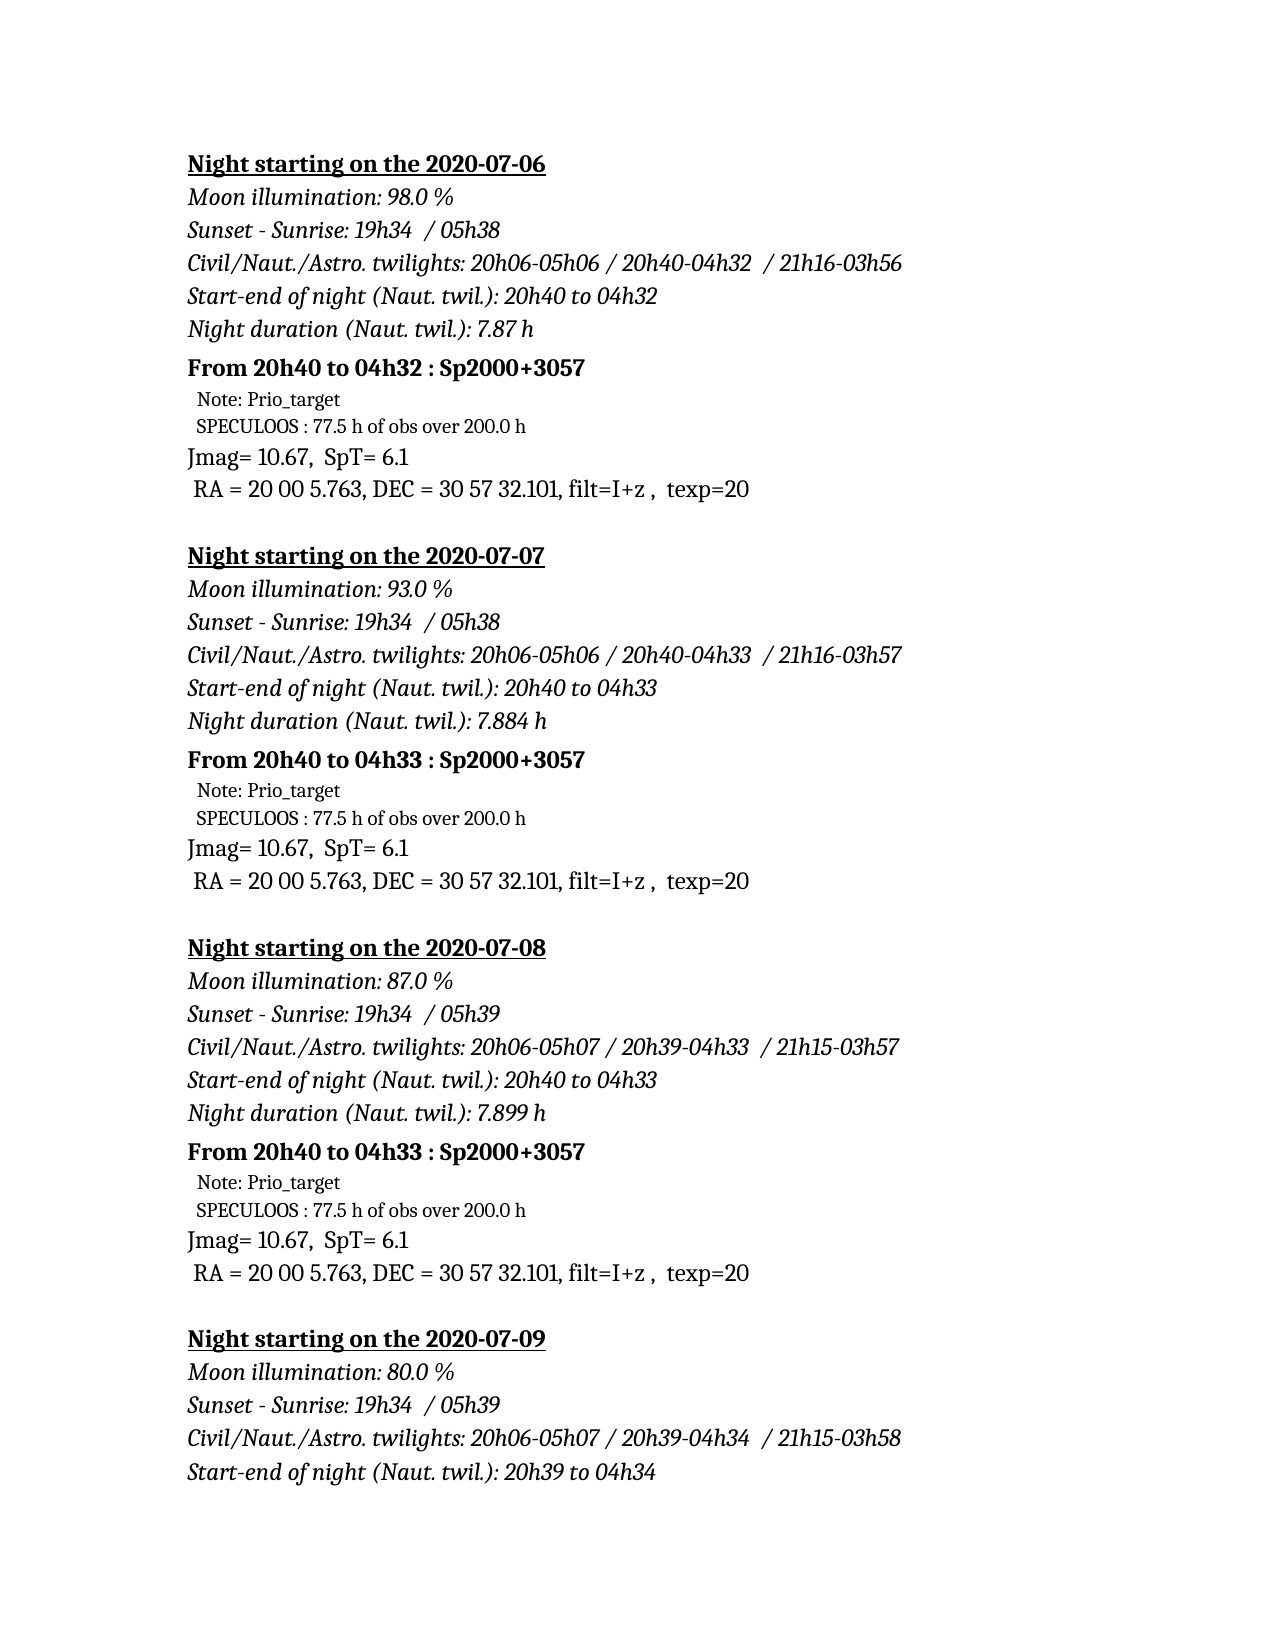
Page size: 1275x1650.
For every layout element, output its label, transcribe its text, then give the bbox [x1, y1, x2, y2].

text Civil/Naut./Astro. twilights: 20h06-05h07 / 20h39-04h34 / 21h15-03h58 [187, 1424, 1087, 1453]
text Note: Prio_target [187, 1171, 1087, 1195]
text Civil/Naut./Astro. twilights: 20h06-05h06 / 20h40-04h33 / 21h16-03h57 [187, 641, 1087, 669]
text RA = 20 00 5.763, DEC = 30 57 32.101, filt=I+z , texp=20 [187, 867, 1087, 896]
text Jmag= 10.67, SpT= 6.1 [187, 442, 1087, 471]
text Night starting on the 2020-07-08 [187, 933, 1087, 962]
text RA = 20 00 5.763, DEC = 30 57 32.101, filt=I+z , texp=20 [187, 475, 1087, 504]
text SPECULOOS : 77.5 h of obs over 200.0 h [187, 807, 1087, 831]
text Night starting on the 2020-07-09 [187, 1325, 1087, 1354]
text Sunset - Sunrise: 19h34 / 05h38 [187, 216, 1087, 245]
text Civil/Naut./Astro. twilights: 20h06-05h07 / 20h39-04h33 / 21h15-03h57 [187, 1033, 1087, 1061]
text Night starting on the 2020-07-06 [187, 150, 1087, 179]
text From 20h40 to 04h33 : Sp2000+3057 [187, 746, 1087, 775]
text Moon illumination: 98.0 % [187, 183, 1087, 212]
text Night duration (Naut. twil.): 7.87 h [187, 315, 1087, 344]
text SPECULOOS : 77.5 h of obs over 200.0 h [187, 415, 1087, 439]
text Moon illumination: 93.0 % [187, 575, 1087, 603]
text Night duration (Naut. twil.): 7.899 h [187, 1099, 1087, 1127]
text Start-end of night (Naut. twil.): 20h39 to 04h34 [187, 1457, 1087, 1486]
text RA = 20 00 5.763, DEC = 30 57 32.101, filt=I+z , texp=20 [187, 1259, 1087, 1288]
text Jmag= 10.67, SpT= 6.1 [187, 1226, 1087, 1255]
text Start-end of night (Naut. twil.): 20h40 to 04h33 [187, 1066, 1087, 1094]
text Civil/Naut./Astro. twilights: 20h06-05h06 / 20h40-04h32 / 21h16-03h56 [187, 249, 1087, 278]
text Sunset - Sunrise: 19h34 / 05h39 [187, 999, 1087, 1028]
text Moon illumination: 87.0 % [187, 967, 1087, 995]
text Sunset - Sunrise: 19h34 / 05h38 [187, 608, 1087, 637]
text From 20h40 to 04h33 : Sp2000+3057 [187, 1138, 1087, 1167]
text Sunset - Sunrise: 19h34 / 05h39 [187, 1391, 1087, 1420]
text Start-end of night (Naut. twil.): 20h40 to 04h33 [187, 674, 1087, 703]
text Moon illumination: 80.0 % [187, 1358, 1087, 1387]
text Night starting on the 2020-07-07 [187, 542, 1087, 571]
text Jmag= 10.67, SpT= 6.1 [187, 834, 1087, 863]
text From 20h40 to 04h32 : Sp2000+3057 [187, 354, 1087, 383]
text Note: Prio_target [187, 779, 1087, 803]
text Note: Prio_target [187, 387, 1087, 411]
text Start-end of night (Naut. twil.): 20h40 to 04h32 [187, 282, 1087, 311]
text Night duration (Naut. twil.): 7.884 h [187, 707, 1087, 736]
text SPECULOOS : 77.5 h of obs over 200.0 h [187, 1198, 1087, 1222]
